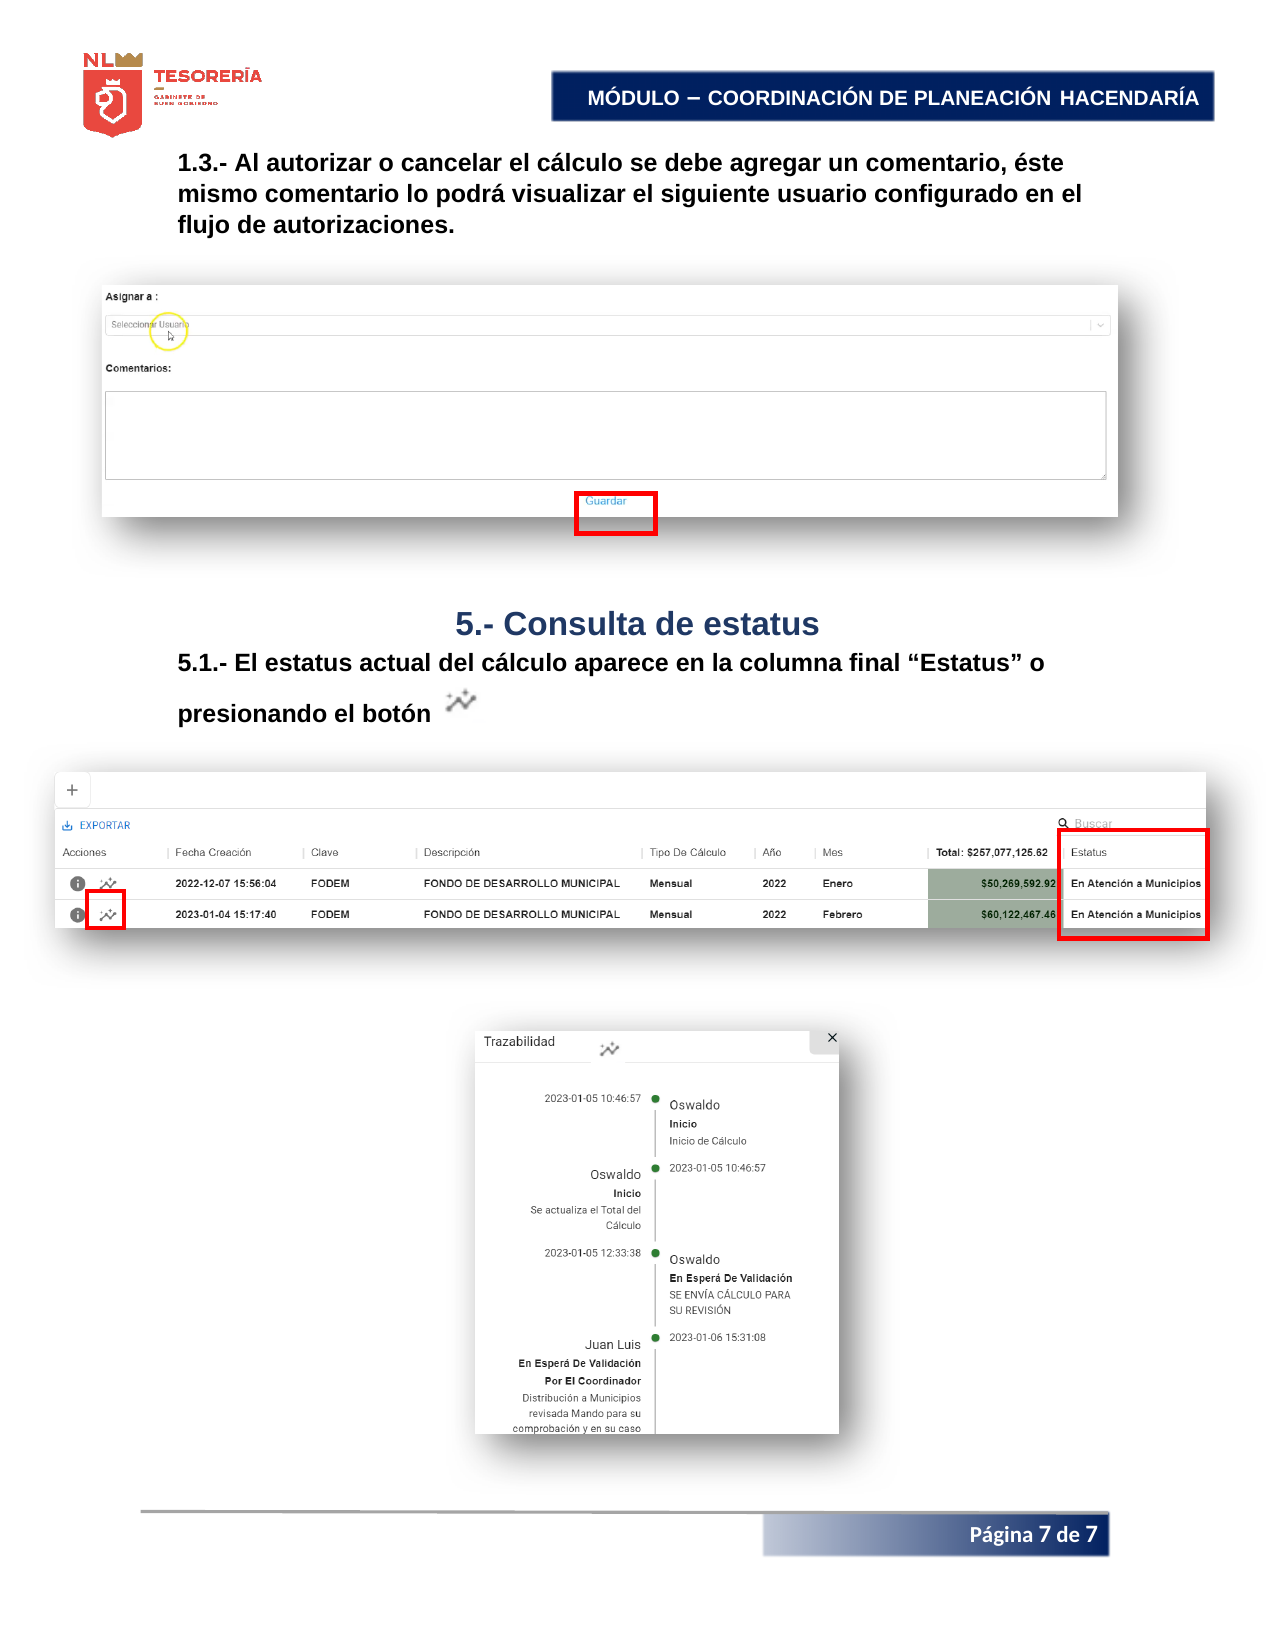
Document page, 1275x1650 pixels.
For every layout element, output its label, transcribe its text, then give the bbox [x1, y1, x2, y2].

picture [79, 43, 264, 140]
picture [89, 893, 122, 926]
text 5.1.- El estatus actual del cálculo aparece en la columna final “Estatus” o presionando el botón [177, 648, 1098, 728]
subtitle 5.- Consulta de estatus [177, 603, 1098, 642]
picture [101, 285, 1118, 517]
picture [475, 1031, 839, 1434]
picture [54, 772, 1206, 928]
text 1.3.- Al autorizar o cancelar el cálculo se debe agregar un comentario, éste mismo comentario lo podrá visualizar el siguiente usuario configurado en el flujo de autorizaciones. [177, 148, 1098, 238]
picture [579, 496, 653, 517]
picture [1061, 832, 1205, 928]
picture [431, 678, 487, 723]
